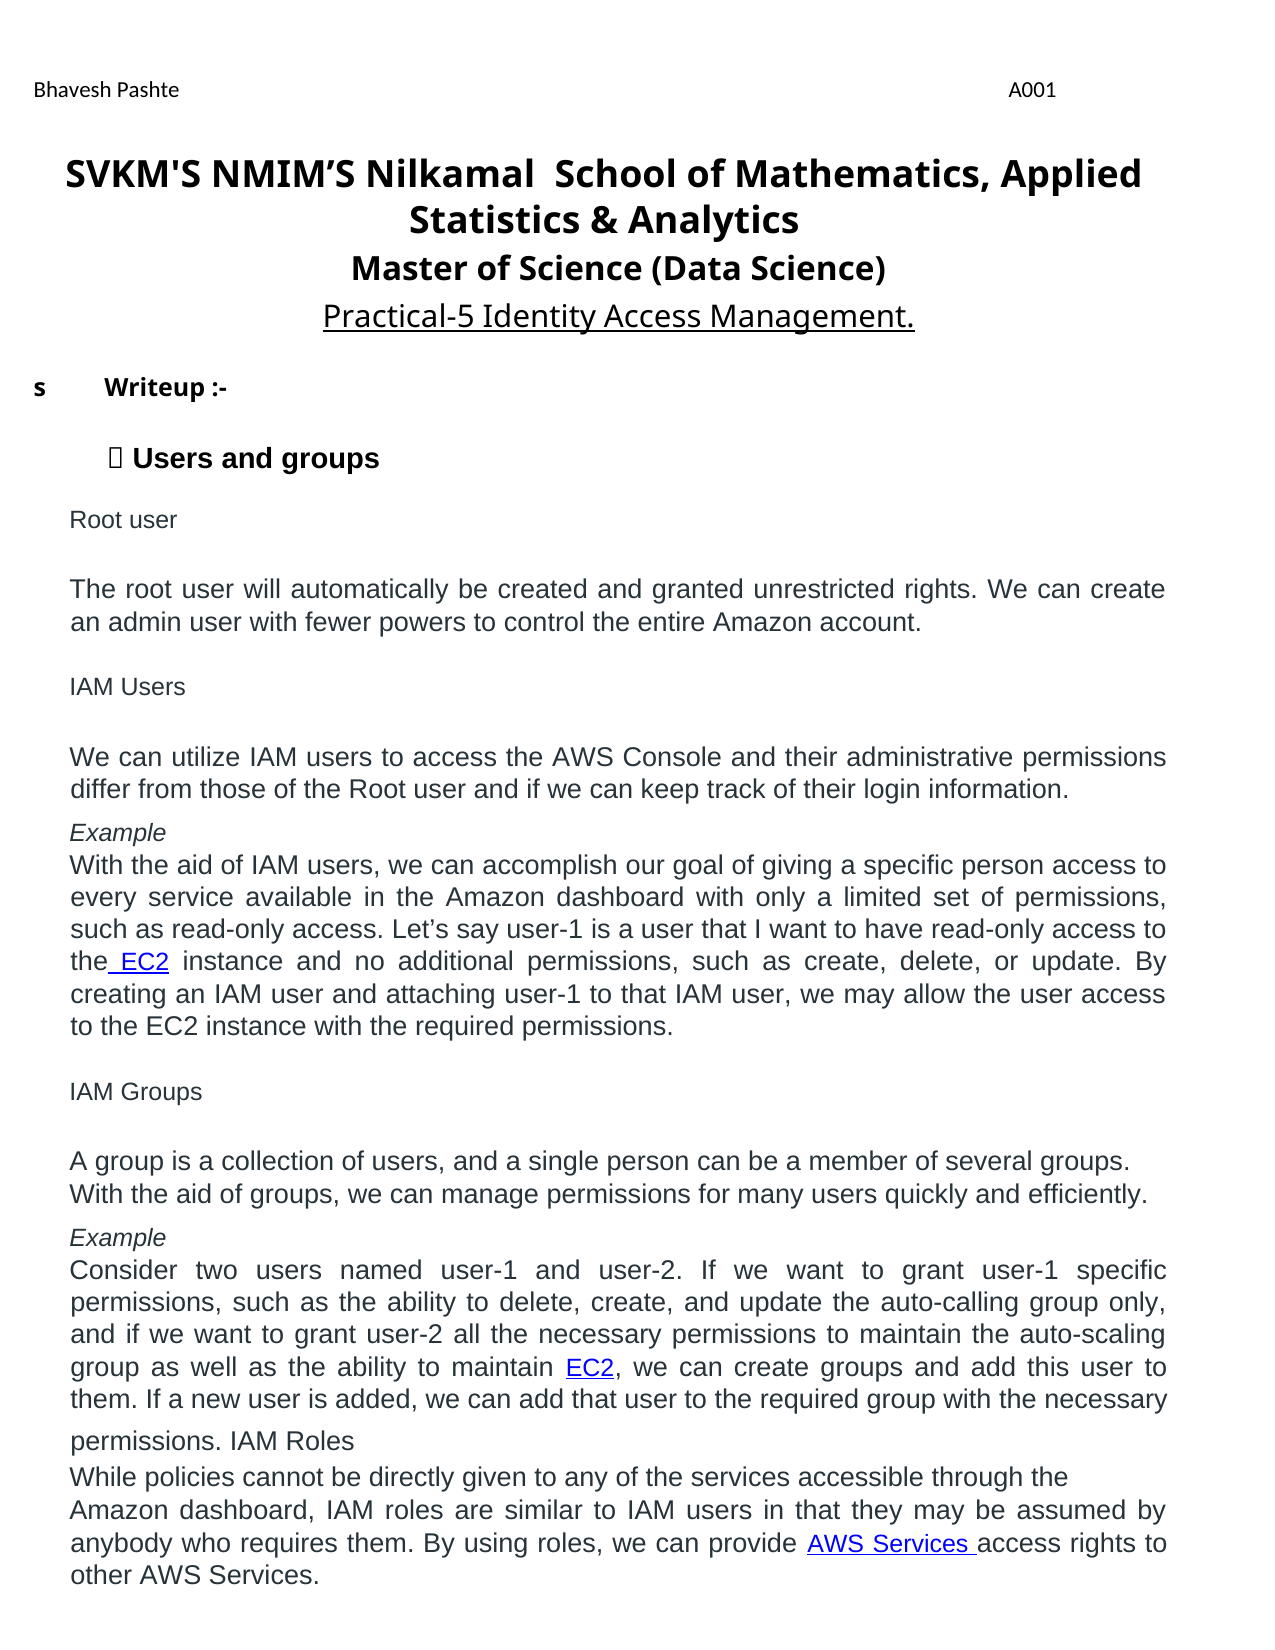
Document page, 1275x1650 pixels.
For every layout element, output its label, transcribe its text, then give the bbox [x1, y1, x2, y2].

text A group is a collection of users, and a single person can be a member of several groups. [69, 1145, 1168, 1176]
text While policies cannot be directly given to any of the services accessible through the [69, 1461, 1168, 1492]
subtitle Root user [69, 505, 1175, 534]
text Consider two users named user-1 and user-2. If we want to grant user-1 specific permissions, such as the ability to delete, create, and update the auto-calling group only, and if we want to grant user-2 all the necessary permissions to maintain the auto-scaling group as well as the ability to maintain EC2, we can create groups and add this user to them. If a new user is added, we can add that user to the required group with the necessary permissions. IAM Roles [69, 1254, 1168, 1458]
subtitle  Users and groups [107, 437, 1175, 477]
text The root user will automatically be created and granted unrestricted rights. We can create an admin user with fewer powers to control the entire Amazon account. [69, 573, 1168, 637]
text s Writeup :- [33, 370, 1003, 404]
text We can utilize IAM users to access the AWS Console and their administrative permissions differ from those of the Root user and if we can keep track of their login information. [69, 741, 1168, 804]
subtitle IAM Groups [69, 1076, 1175, 1105]
subtitle IAM Users [69, 672, 1175, 701]
subtitle Example [69, 818, 1175, 846]
text SVKM'S NMIM’S Nilkamal School of Mathematics, Applied Statistics & Analytics [33, 150, 1175, 245]
text With the aid of groups, we can manage permissions for many users quickly and efficiently. [69, 1178, 1168, 1210]
text Amazon dashboard, IAM roles are similar to IAM users in that they may be assumed by anybody who requires them. By using roles, we can provide AWS Services access rights to other AWS Services. [69, 1494, 1168, 1590]
text Master of Science (Data Science) [61, 245, 1175, 290]
subtitle Example [69, 1223, 1175, 1252]
text Practical-5 Identity Access Management. [62, 294, 1175, 336]
text With the aid of IAM users, we can accomplish our goal of giving a specific person access to every service available in the Amazon dashboard with only a limited set of permissions, such as read-only access. Let’s say user-1 is a user that I want to have read-only access to the EC2 instance and no additional permissions, such as create, delete, or update. By creating an IAM user and attaching user-1 to that IAM user, we may allow the user access to the EC2 instance with the required permissions. [69, 849, 1168, 1041]
